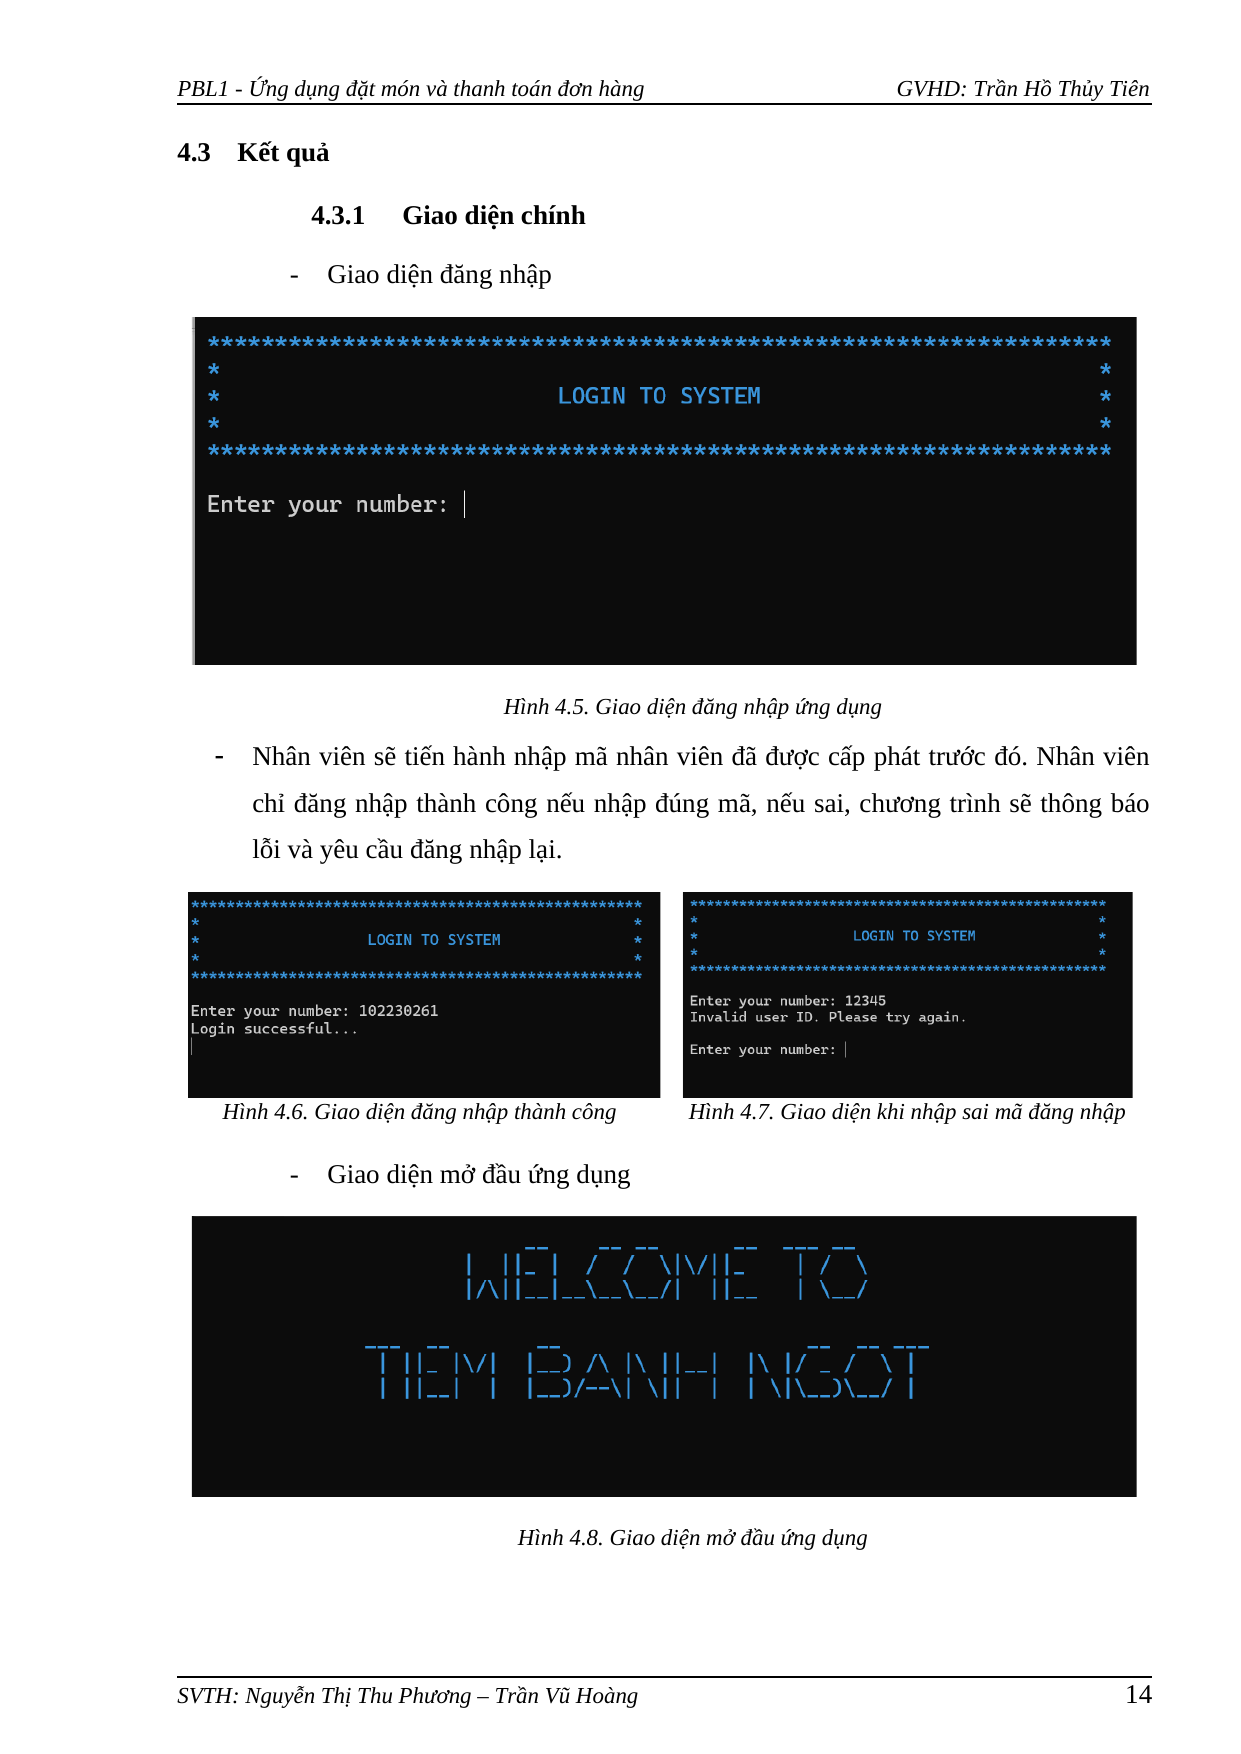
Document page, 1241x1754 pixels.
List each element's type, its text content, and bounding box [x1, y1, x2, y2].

picture [191, 317, 1137, 665]
subtitle Kết quả [177, 136, 1152, 167]
list Giao diện mở đầu ứng dụng [289, 1158, 1152, 1189]
list Giao diện đăng nhập [289, 259, 1152, 290]
subtitle Giao diện chính [252, 199, 1152, 231]
picture [682, 892, 1133, 1098]
picture [191, 1216, 1137, 1497]
picture [188, 892, 661, 1098]
list Nhân viên sẽ tiến hành nhập mã nhân viên đã được cấp phát trước đó. Nhân viên chỉ đăng nhập thành công nếu nhập đúng mã, nếu sai, chương trình sẽ thông báo lỗi và yêu cầu đăng nhập lại. [214, 740, 1152, 865]
